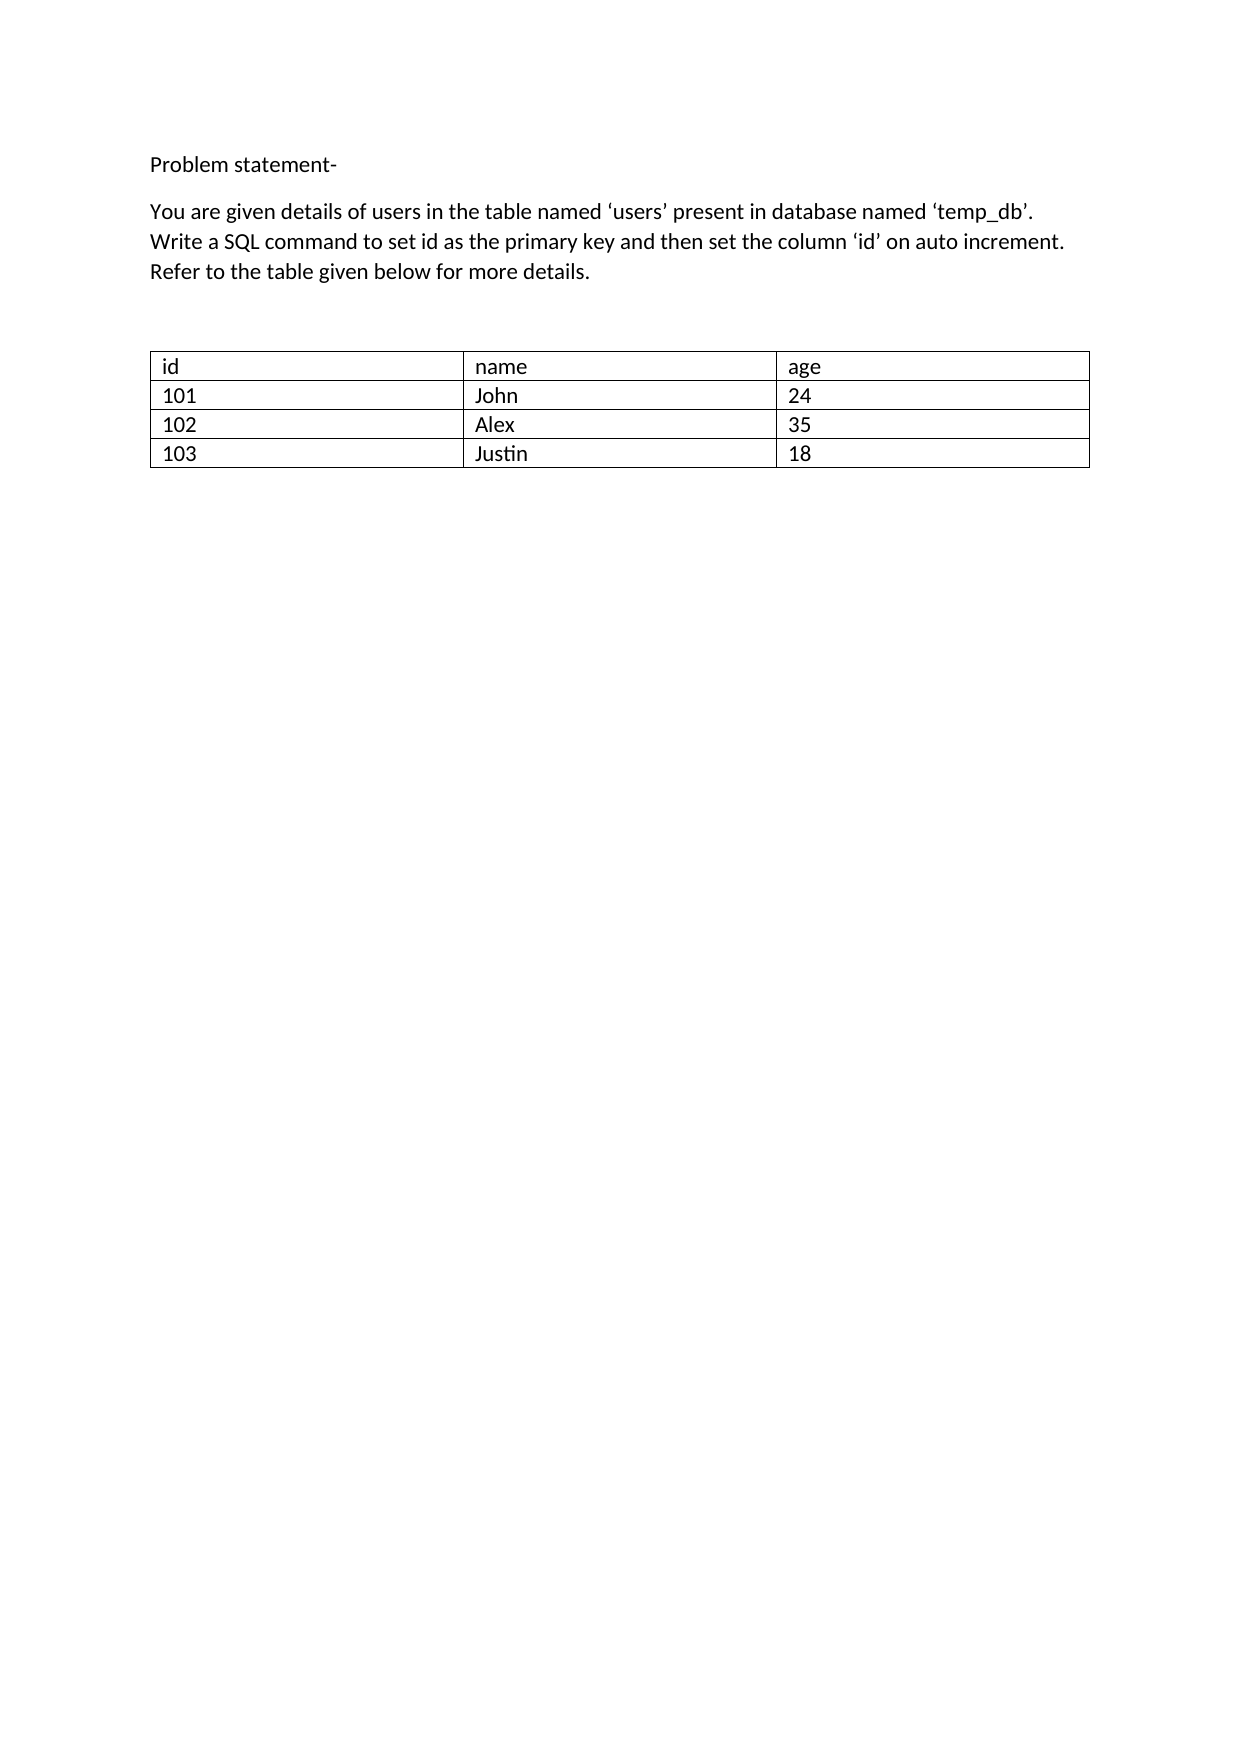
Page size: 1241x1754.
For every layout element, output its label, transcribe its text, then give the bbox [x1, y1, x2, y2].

table_cell 24 [777, 381, 1089, 409]
table_cell Justin [464, 439, 776, 467]
table_cell 102 [151, 410, 463, 438]
table_cell 35 [777, 410, 1089, 438]
table_cell 103 [151, 439, 463, 467]
table_cell John [464, 381, 776, 409]
text Problem statement- [150, 150, 1090, 178]
table_cell 18 [777, 439, 1089, 467]
table_cell Alex [464, 410, 776, 438]
table_header id [151, 352, 463, 380]
table_header age [777, 352, 1089, 380]
text You are given details of users in the table named ‘users’ present in database named ‘temp_db’. Write a SQL command to set id as the primary key and then set the column ‘id’ on auto increment. Refer to the table given below for more details. [150, 197, 1090, 285]
table_cell 101 [151, 381, 463, 409]
table_header name [464, 352, 776, 380]
